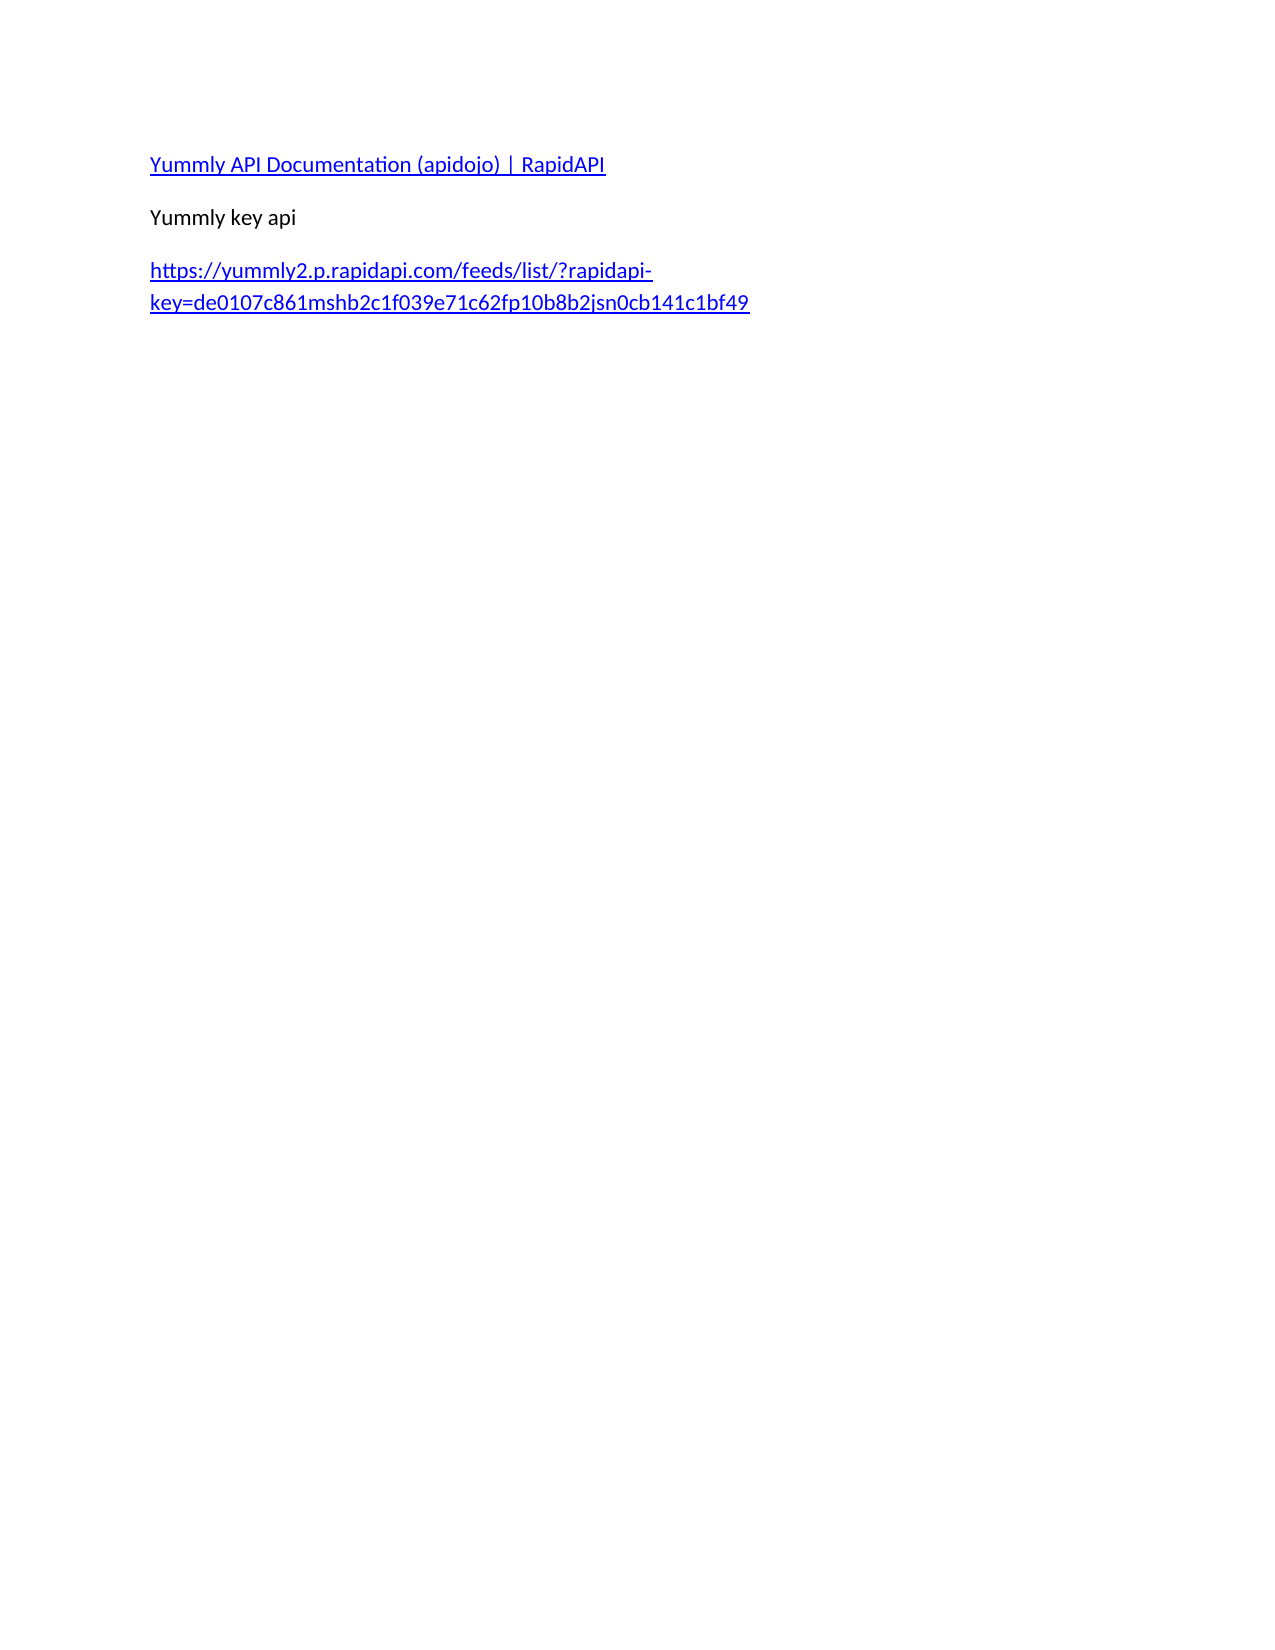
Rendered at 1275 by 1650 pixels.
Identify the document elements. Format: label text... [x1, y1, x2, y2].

text Yummly key api [150, 203, 1125, 231]
text Yummly API Documentation (apidojo) | RapidAPI [150, 150, 1125, 178]
text https://yummly2.p.rapidapi.com/feeds/list/?rapidapi-key=de0107c861mshb2c1f039e71c62fp10b8b2jsn0cb141c1bf49 [150, 256, 1125, 316]
